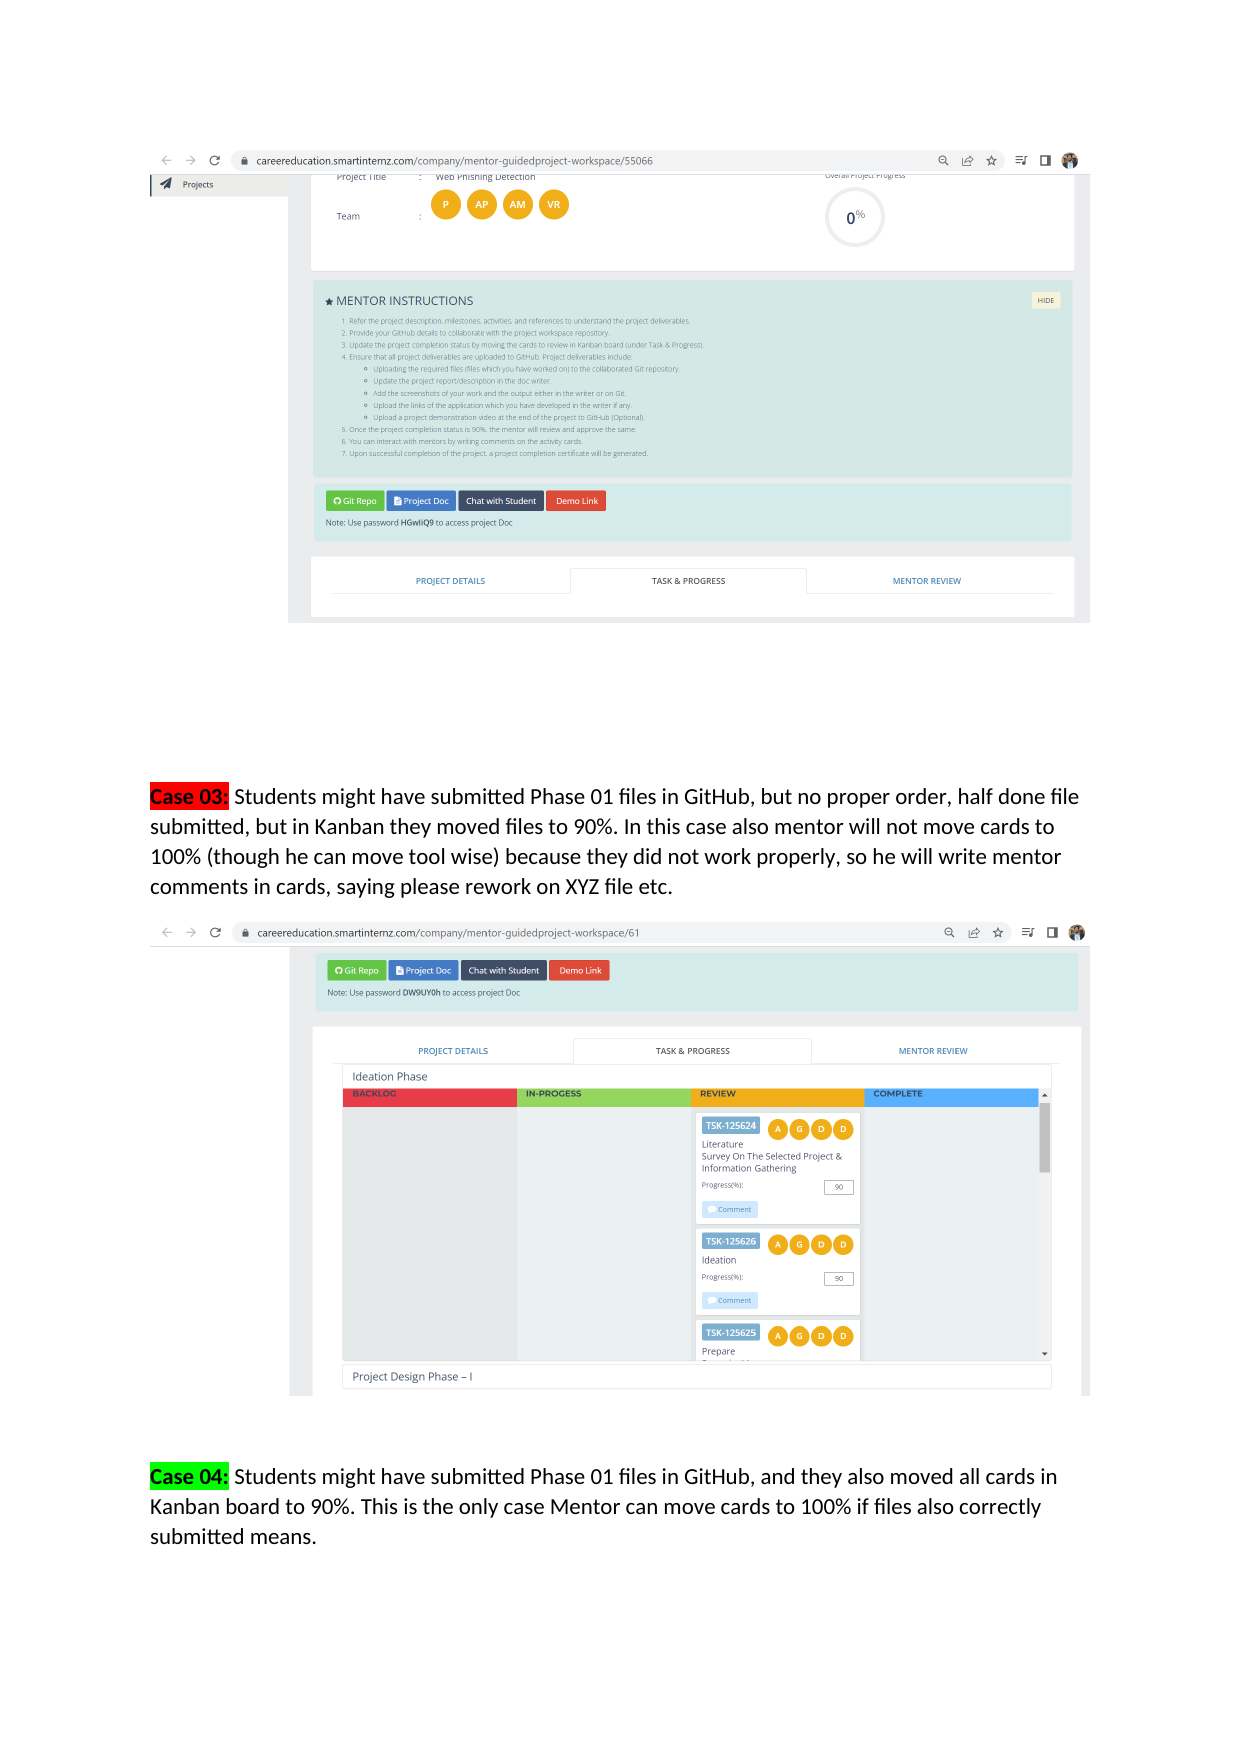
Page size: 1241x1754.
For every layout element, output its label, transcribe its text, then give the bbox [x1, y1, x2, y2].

text Case 03: Students might have submitted Phase 01 files in GitHub, but no proper order, half done file submitted, but in Kanban they moved files to 90%. In this case also mentor will not move cards to 100% (though he can move tool wise) because they did not work properly, so he will write mentor comments in cards, saying please rework on XYZ file etc. [150, 782, 1090, 901]
picture [150, 150, 1091, 623]
text Case 04: Students might have submitted Phase 01 files in GitHub, and they also moved all cards in Kanban board to 90%. This is the only case Mentor can move cards to 100% if files also correctly submitted means. [150, 1462, 1090, 1550]
picture [150, 919, 1091, 1396]
